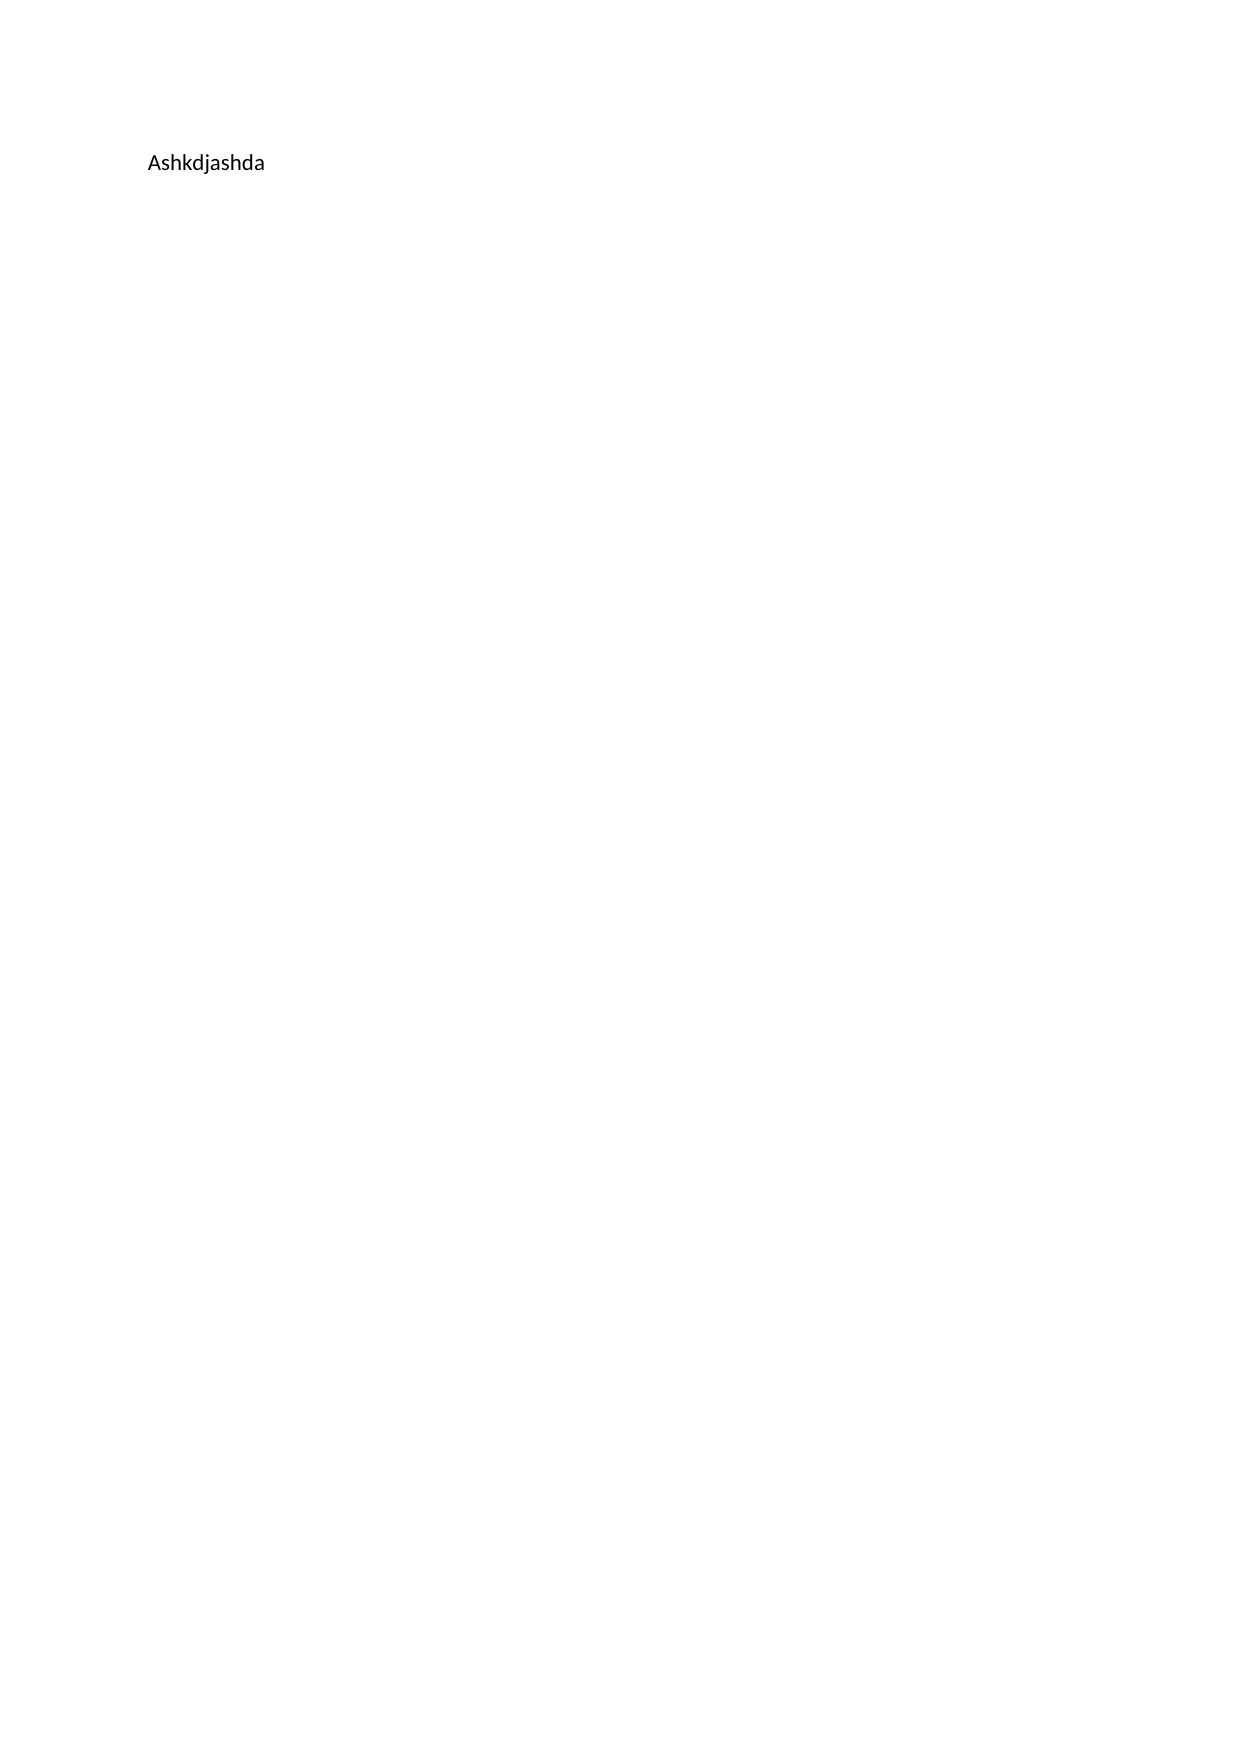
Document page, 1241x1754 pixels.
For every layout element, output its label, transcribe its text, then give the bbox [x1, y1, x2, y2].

text Ashkdjashda [148, 148, 1093, 176]
